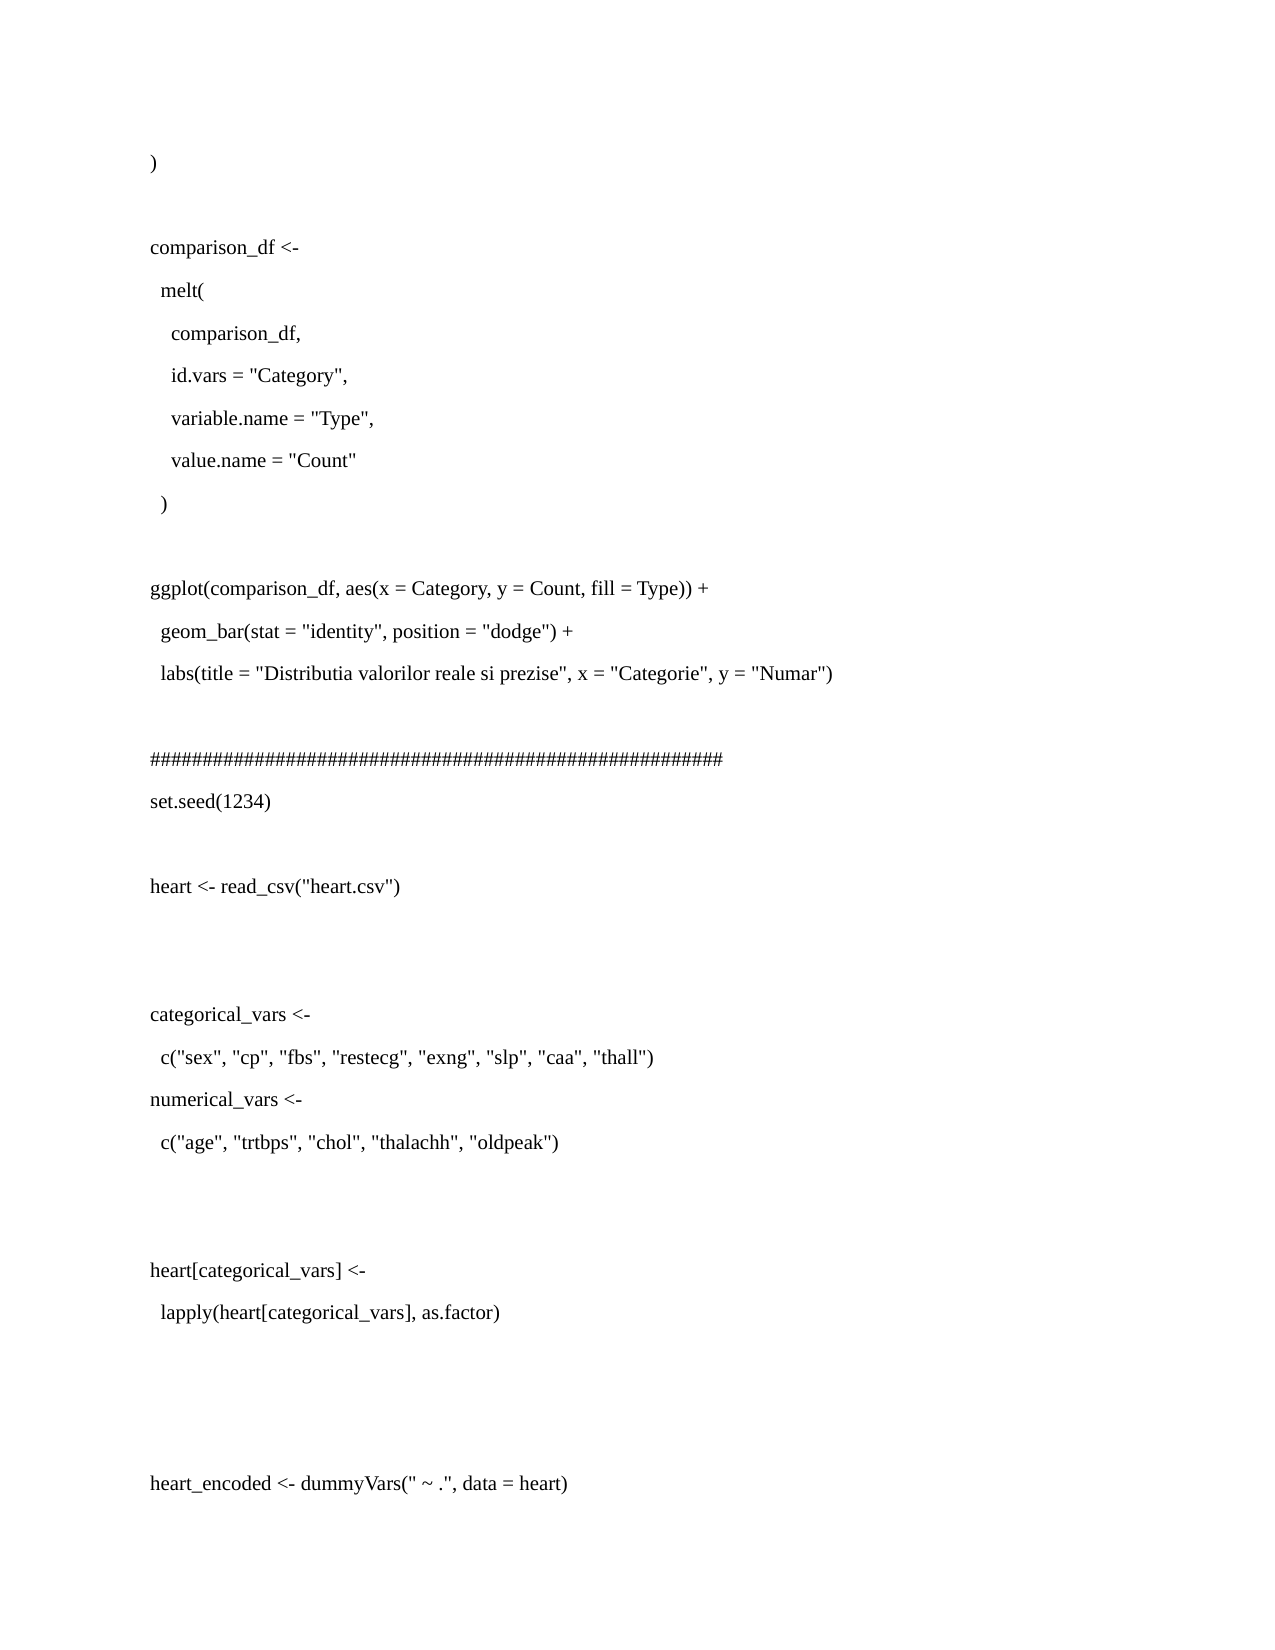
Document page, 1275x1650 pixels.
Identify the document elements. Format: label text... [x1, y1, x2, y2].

text value.name = "Count" [150, 448, 1125, 472]
text lapply(heart[categorical_vars], as.factor) [150, 1300, 1125, 1324]
text heart <- read_csv("heart.csv") [150, 874, 1125, 898]
text id.vars = "Category", [150, 363, 1125, 387]
text ggplot(comparison_df, aes(x = Category, y = Count, fill = Type)) + [150, 576, 1125, 600]
text variable.name = "Type", [150, 406, 1125, 430]
text ) [150, 491, 1125, 515]
text labs(title = "Distributia valorilor reale si prezise", x = "Categorie", y = "Numar") [150, 661, 1125, 685]
text heart[categorical_vars] <- [150, 1258, 1125, 1282]
text categorical_vars <- [150, 1002, 1125, 1026]
text melt( [150, 278, 1125, 302]
text comparison_df, [150, 320, 1125, 344]
text c("age", "trtbps", "chol", "thalachh", "oldpeak") [150, 1130, 1125, 1154]
text geom_bar(stat = "identity", position = "dodge") + [150, 619, 1125, 643]
text ####################################################### [150, 746, 1125, 771]
text ) [150, 150, 1125, 174]
text comparison_df <- [150, 235, 1125, 259]
text set.seed(1234) [150, 789, 1125, 813]
text c("sex", "cp", "fbs", "restecg", "exng", "slp", "caa", "thall") [150, 1045, 1125, 1069]
text numerical_vars <- [150, 1087, 1125, 1111]
text heart_encoded <- dummyVars(" ~ .", data = heart) [150, 1471, 1125, 1495]
